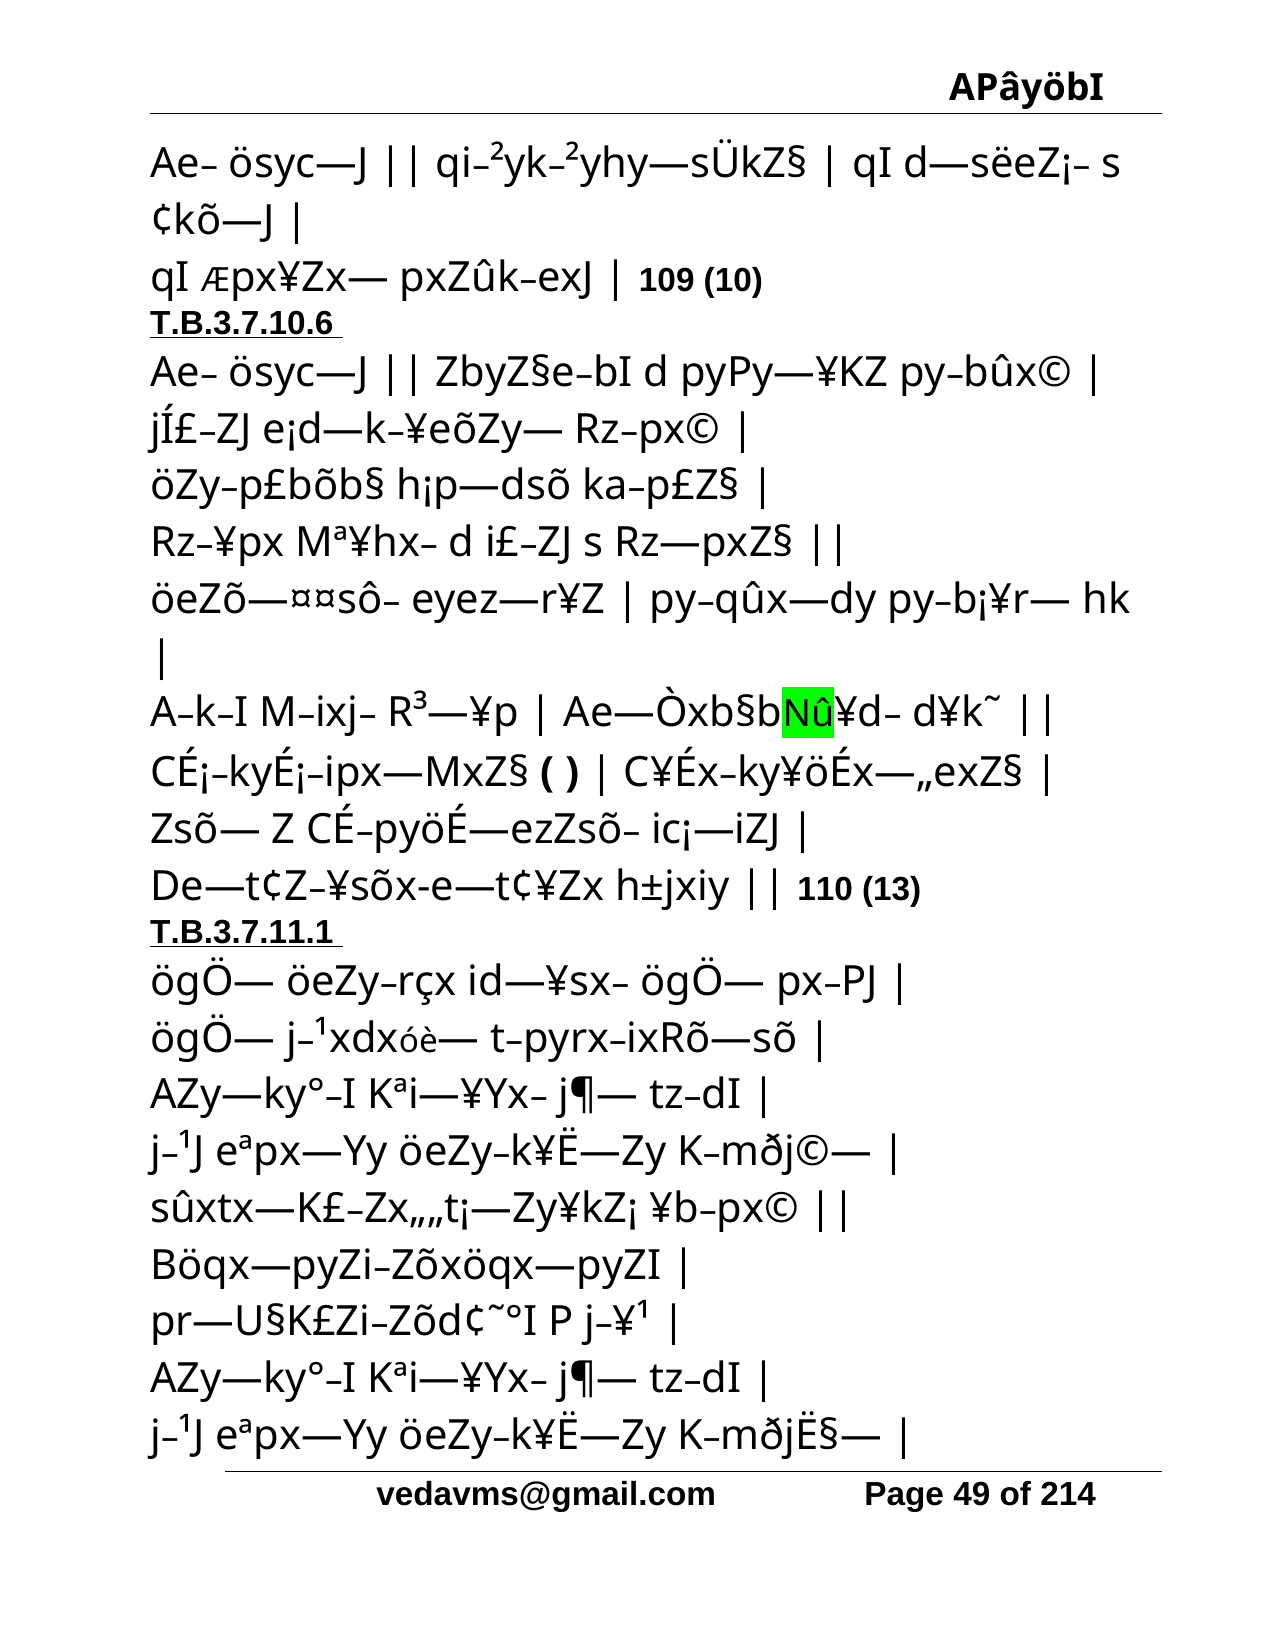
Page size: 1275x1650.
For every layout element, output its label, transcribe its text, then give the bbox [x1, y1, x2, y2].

text sûxtx—K£–Zx„„t¡—Zy¥kZ¡ ¥b–px© || [150, 1178, 1162, 1234]
text öZy–p£bõb§ h¡p—dsõ ka–p£Z§ | [150, 455, 1162, 512]
text Rz–¥px Mª¥hx– d i£–ZJ s Rz—pxZ§ || [150, 512, 1162, 569]
text AZy—ky°–I Kªi—¥Yx– j¶— tz–dI | [150, 1064, 1162, 1121]
text j–¹J eªpx—Yy öeZy–k¥Ë—Zy K–mðj©— | [150, 1121, 1162, 1178]
text Böqx—pyZi–Zõxöqx—pyZI | [150, 1234, 1162, 1291]
text Ae– ösyc—J || ZbyZ§e–bI d pyPy—¥KZ py–bûx© | [150, 342, 1162, 398]
text ögÖ— öeZy–rçx id—¥sx– ögÖ— px–PJ | [150, 951, 1162, 1007]
text öeZõ—¤¤sô– eyez—r¥Z | py–qûx—dy py–b¡¥r— hk | [150, 569, 1162, 682]
text ögÖ— j–¹xdxóè— t–pyrx–ixRõ—sõ | [150, 1007, 1162, 1064]
text De—t¢Z–¥sõx-e—t¢¥Zx h±jxiy || 110 (13) [150, 855, 1162, 912]
text j–¹J eªpx—Yy öeZy–k¥Ë—Zy K–mðjË§— | [150, 1405, 1162, 1462]
text T.B.3.7.11.1 [150, 912, 1162, 951]
text CÉ¡–kyÉ¡–ipx—MxZ§ ( ) | C¥Éx–ky¥öÉx—„exZ§ | [150, 742, 1162, 799]
text pr—U§K£Zi–Zõd¢˜°I P j–¥¹ | [150, 1291, 1162, 1348]
text Zsõ— Z CÉ–pyöÉ—ezZsõ– ic¡—iZJ | [150, 799, 1162, 855]
text qI Æpx¥Zx— pxZûk–exJ | 109 (10) [150, 246, 1162, 303]
text A–k–I M–ixj– R³—¥p | Ae—Òxb§bNû¥d– d¥k˜ || [150, 682, 1162, 739]
text AZy—ky°–I Kªi—¥Yx– j¶— tz–dI | [150, 1348, 1162, 1405]
text jÍ£–ZJ e¡d—k–¥eõZy— Rz–px© | [150, 398, 1162, 455]
text Ae– ösyc—J || qi–²yk–²yhy—sÜkZ§ | qI d—sëeZ¡– s¢kõ—J | [150, 133, 1162, 246]
text T.B.3.7.10.6 [150, 303, 1162, 342]
